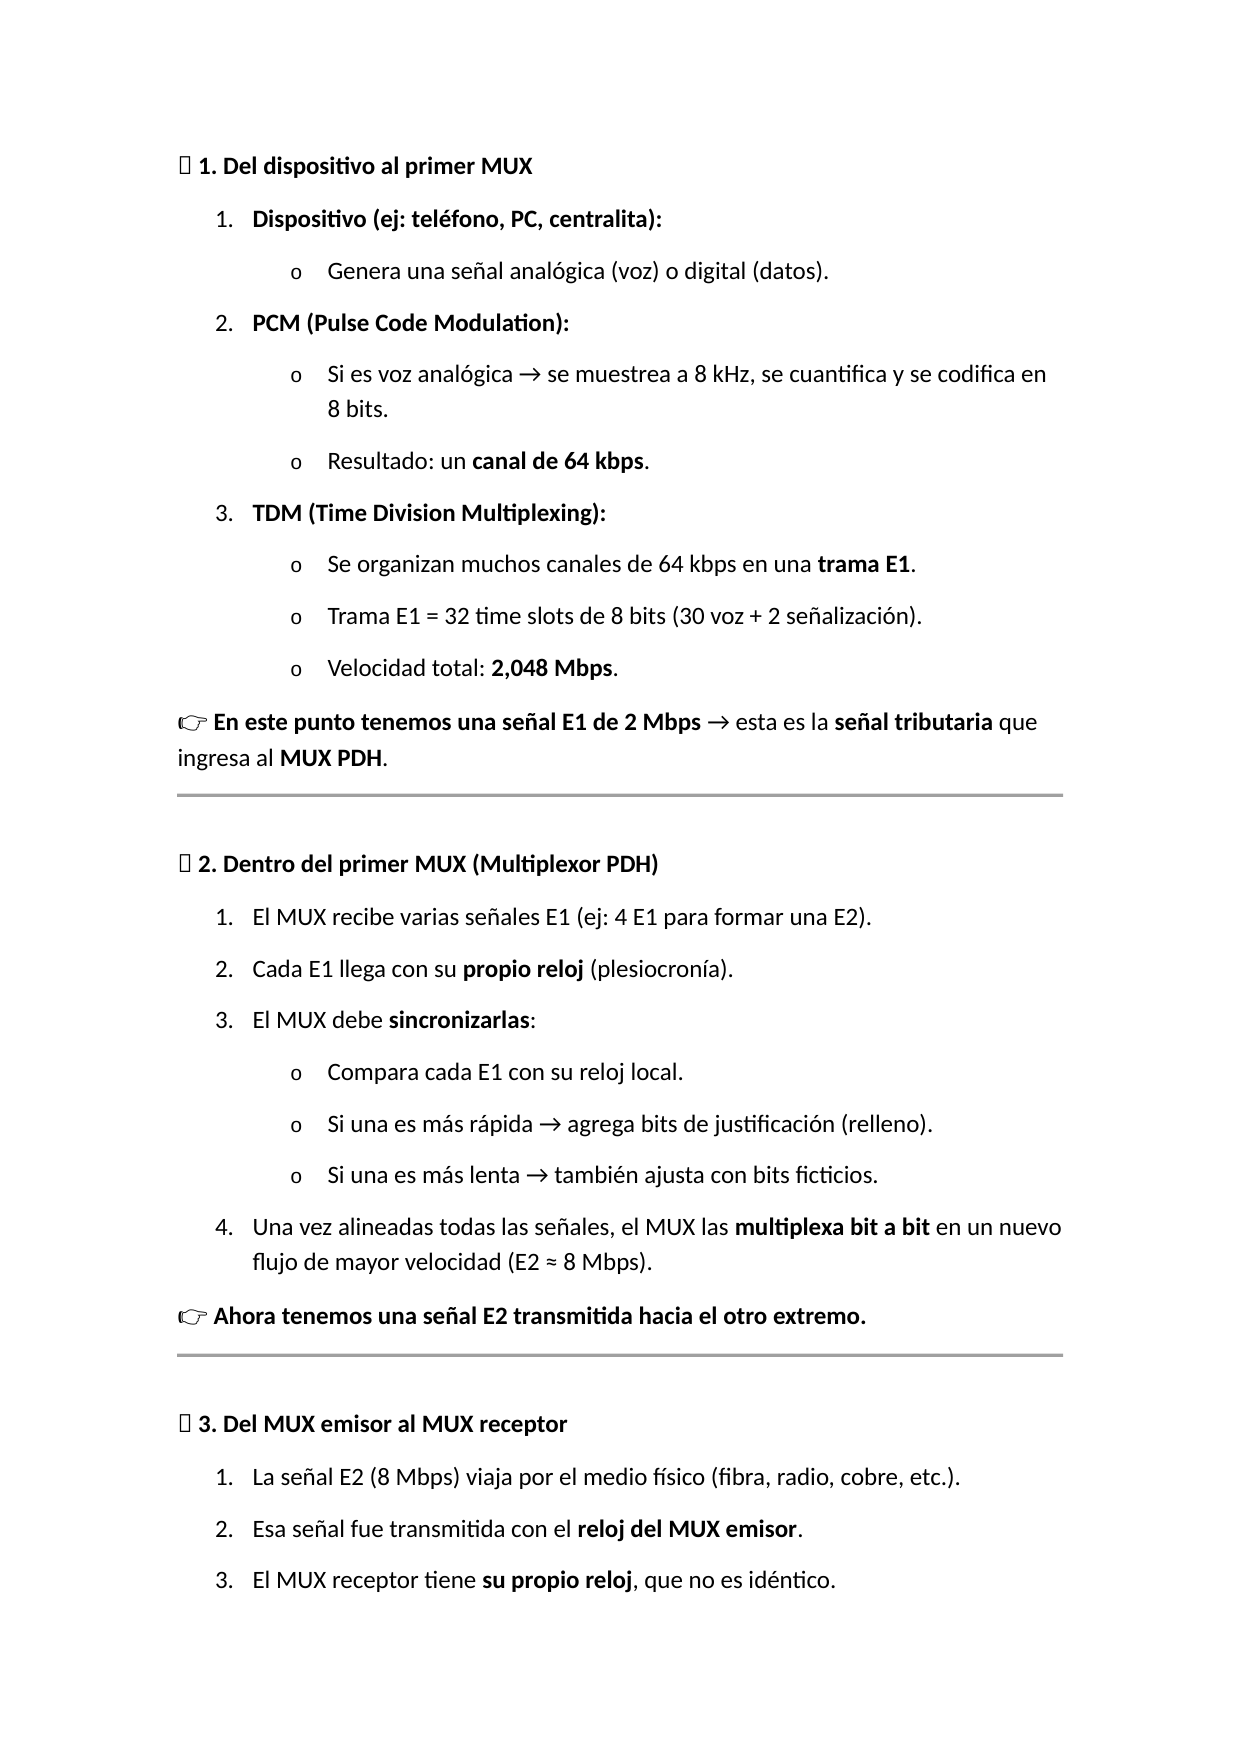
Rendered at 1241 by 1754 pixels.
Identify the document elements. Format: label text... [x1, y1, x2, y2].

list Compara cada E1 con su reloj local. [290, 1056, 1063, 1087]
list Cada E1 llega con su propio reloj (plesiocronía). [215, 953, 1063, 983]
list El MUX receptor tiene su propio reloj, que no es idéntico. [215, 1564, 1063, 1595]
list Se organizan muchos canales de 64 kbps en una trama E1. [290, 548, 1063, 579]
list Si es voz analógica → se muestrea a 8 kHz, se cuantifica y se codifica en 8 bits. [290, 358, 1063, 424]
list TDM (Time Division Multiplexing): [215, 497, 1063, 527]
list El MUX debe sincronizarlas: [215, 1004, 1063, 1035]
list El MUX recibe varias señales E1 (ej: 4 E1 para formar una E2). [215, 901, 1063, 932]
text 👉 En este punto tenemos una señal E1 de 2 Mbps → esta es la señal tributaria que ingresa al MUX PDH. [177, 703, 1063, 772]
list Dispositivo (ej: teléfono, PC, centralita): [215, 203, 1063, 234]
text 👉 Ahora tenemos una señal E2 transmitida hacia el otro extremo. [177, 1298, 1063, 1332]
list Genera una señal analógica (voz) o digital (datos). [290, 255, 1063, 286]
text 🔎 1. Del dispositivo al primer MUX [177, 148, 1063, 182]
list Si una es más rápida → agrega bits de justificación (relleno). [290, 1108, 1063, 1138]
list Si una es más lenta → también ajusta con bits ficticios. [290, 1159, 1063, 1190]
text 🔎 3. Del MUX emisor al MUX receptor [177, 1405, 1063, 1439]
list Una vez alineadas todas las señales, el MUX las multiplexa bit a bit en un nuevo flujo de mayor velocidad (E2 ≈ 8 Mbps). [215, 1211, 1063, 1277]
list Esa señal fue transmitida con el reloj del MUX emisor. [215, 1513, 1063, 1543]
list Trama E1 = 32 time slots de 8 bits (30 voz + 2 señalización). [290, 600, 1063, 631]
list Resultado: un canal de 64 kbps. [290, 445, 1063, 476]
list PCM (Pulse Code Modulation): [215, 307, 1063, 337]
text 🔎 2. Dentro del primer MUX (Multiplexor PDH) [177, 845, 1063, 879]
list La señal E2 (8 Mbps) viaja por el medio físico (fibra, radio, cobre, etc.). [215, 1461, 1063, 1492]
list Velocidad total: 2,048 Mbps. [290, 652, 1063, 682]
